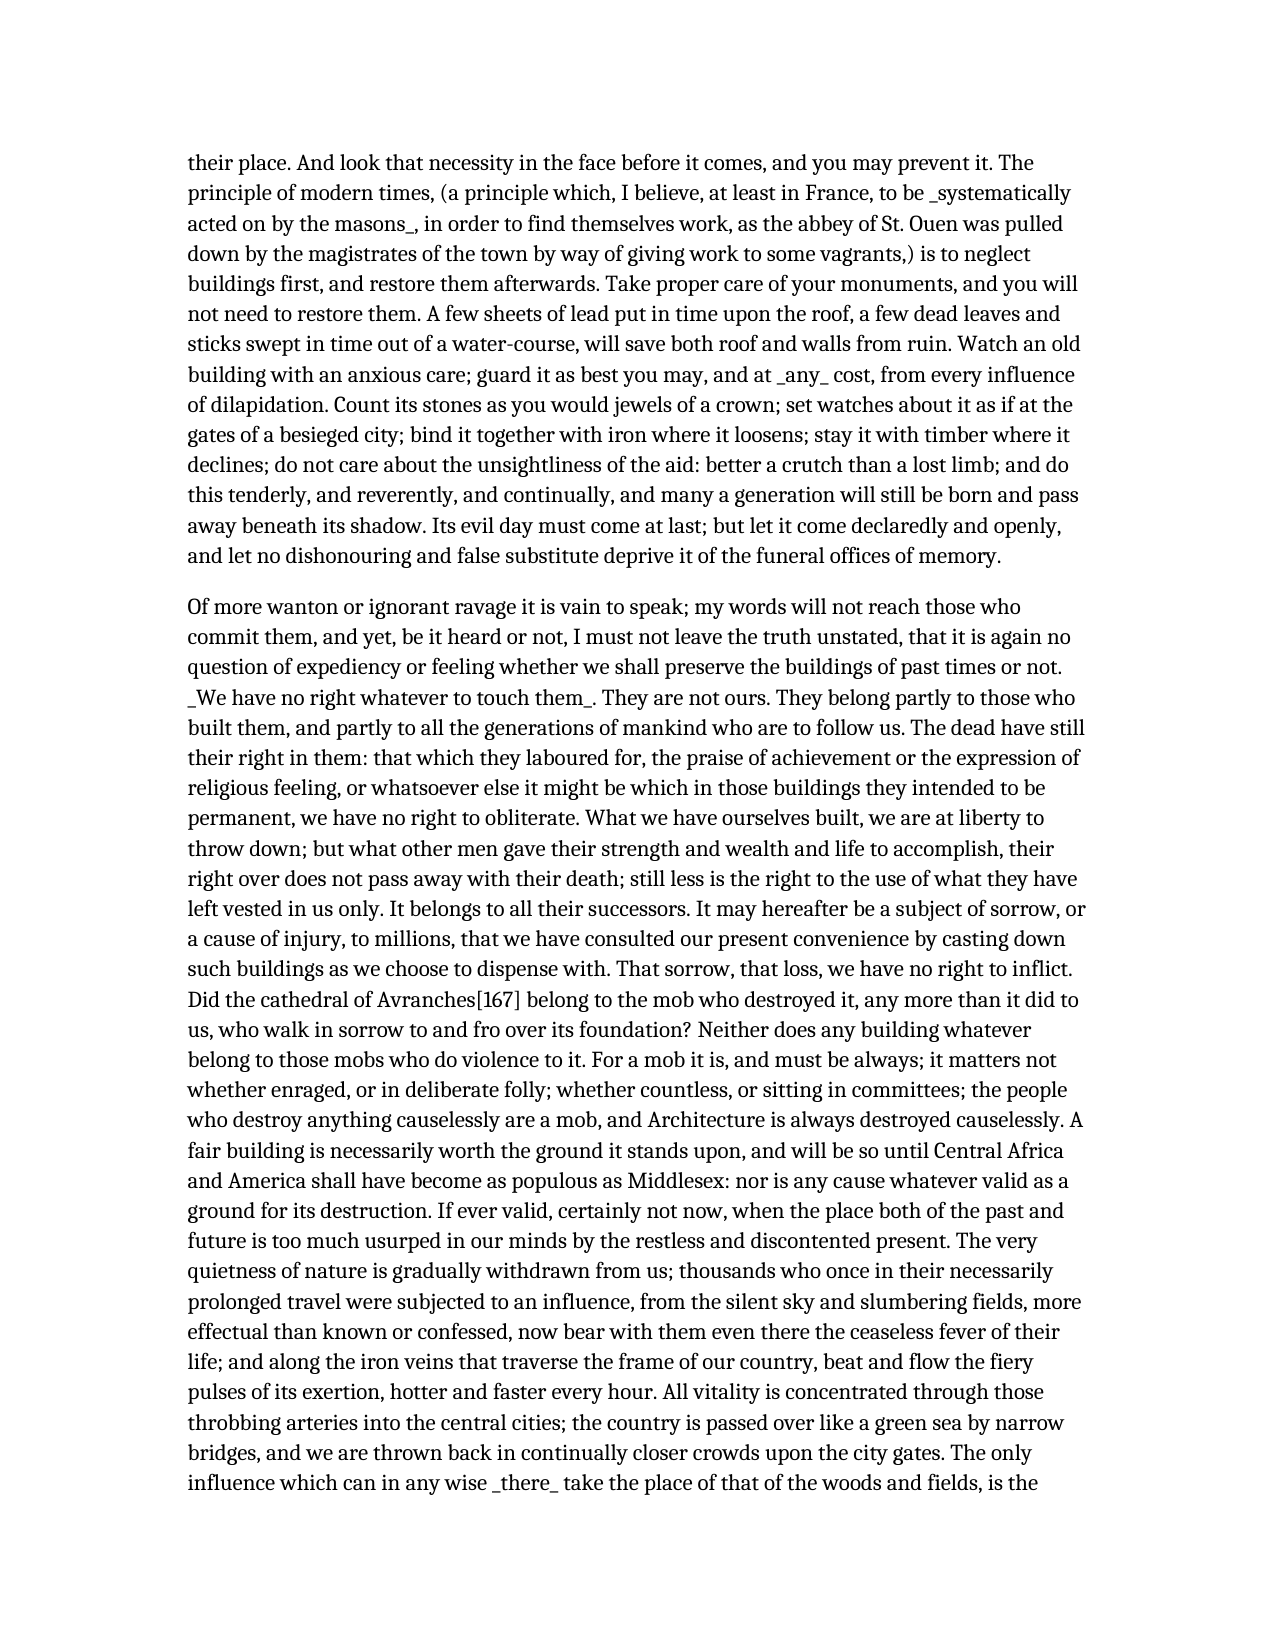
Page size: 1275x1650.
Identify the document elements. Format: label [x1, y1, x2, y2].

text [187, 150, 1087, 569]
text [187, 594, 1087, 1496]
